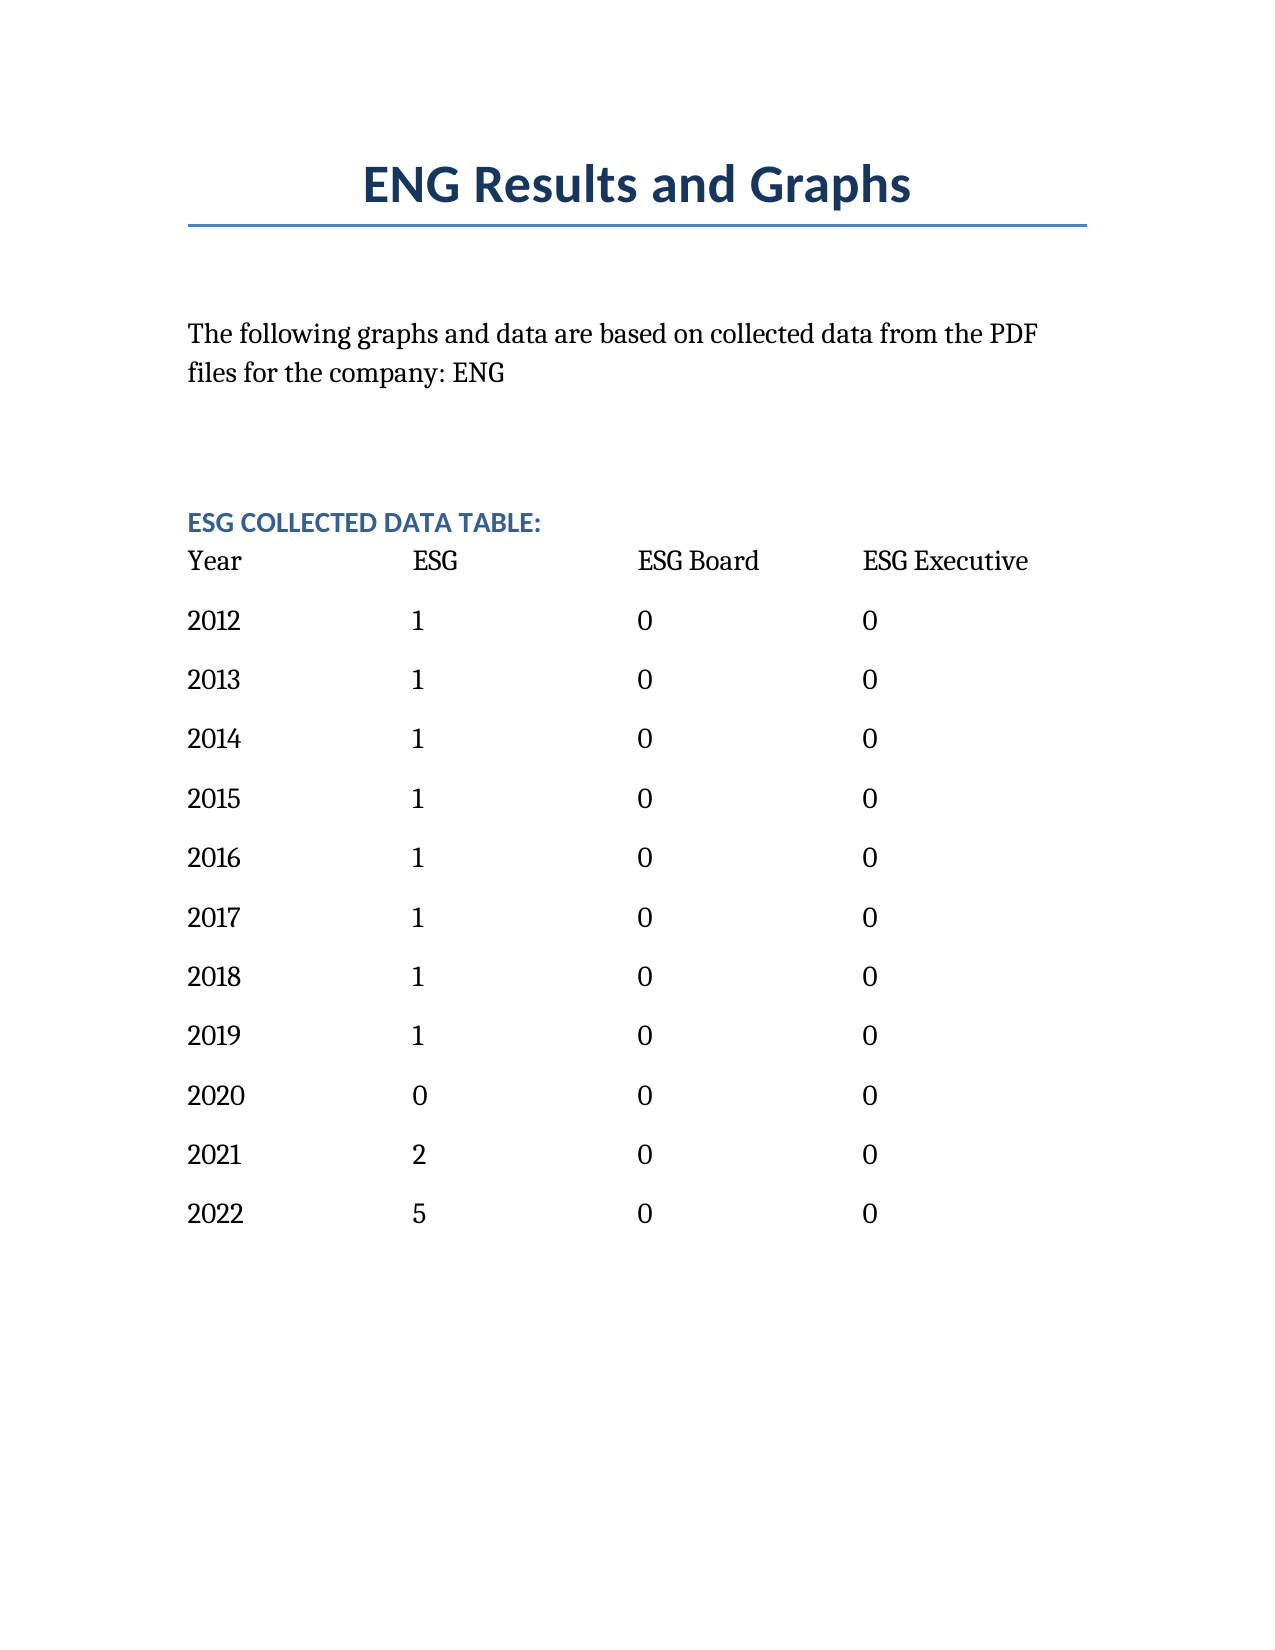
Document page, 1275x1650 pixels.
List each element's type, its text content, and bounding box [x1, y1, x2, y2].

table_cell 0 [851, 782, 1076, 841]
subtitle ESG COLLECTED DATA TABLE: [187, 504, 1087, 539]
table_cell 2016 [176, 841, 401, 901]
table_cell 2017 [176, 901, 401, 960]
table_cell 0 [851, 723, 1076, 782]
table_cell 2020 [176, 1079, 401, 1138]
table_header ESG Board [626, 545, 851, 604]
title ENG Results and Graphs [187, 150, 1087, 227]
table_cell 2015 [176, 782, 401, 841]
table_header ESG Executive [851, 545, 1076, 604]
table_cell 1 [401, 1020, 626, 1079]
table_cell 1 [401, 901, 626, 960]
table_cell 0 [851, 901, 1076, 960]
table_cell 2012 [176, 604, 401, 663]
table_cell 0 [626, 604, 851, 663]
table_cell 5 [401, 1198, 626, 1257]
table_cell 2019 [176, 1020, 401, 1079]
table_cell 1 [401, 604, 626, 663]
table_cell 0 [851, 1020, 1076, 1079]
table_cell 0 [851, 663, 1076, 723]
table_cell 0 [401, 1079, 626, 1138]
table_cell 0 [626, 901, 851, 960]
table_cell 0 [626, 1020, 851, 1079]
table_cell 0 [626, 1138, 851, 1198]
table_cell 1 [401, 960, 626, 1019]
table_cell 2018 [176, 960, 401, 1019]
table_cell 0 [851, 841, 1076, 901]
table_cell 2014 [176, 723, 401, 782]
table_cell 0 [851, 1079, 1076, 1138]
table_cell 0 [626, 1198, 851, 1257]
table_cell 0 [851, 960, 1076, 1019]
table_cell 0 [851, 1138, 1076, 1198]
table_cell 0 [851, 604, 1076, 663]
table_cell 0 [626, 1079, 851, 1138]
table_header ESG [401, 545, 626, 604]
table_cell 1 [401, 723, 626, 782]
table_cell 0 [851, 1198, 1076, 1257]
table_cell 1 [401, 782, 626, 841]
text The following graphs and data are based on collected data from the PDF files for the company: ENG [187, 317, 1087, 389]
table_cell 2022 [176, 1198, 401, 1257]
table_cell 2 [401, 1138, 626, 1198]
table_cell 1 [401, 841, 626, 901]
table_cell 0 [626, 663, 851, 723]
table_cell 0 [626, 782, 851, 841]
table_cell 1 [401, 663, 626, 723]
table_cell 0 [626, 841, 851, 901]
table_cell 2013 [176, 663, 401, 723]
table_cell 2021 [176, 1138, 401, 1198]
table_cell 0 [626, 723, 851, 782]
table_cell 0 [626, 960, 851, 1019]
table_header Year [176, 545, 401, 604]
